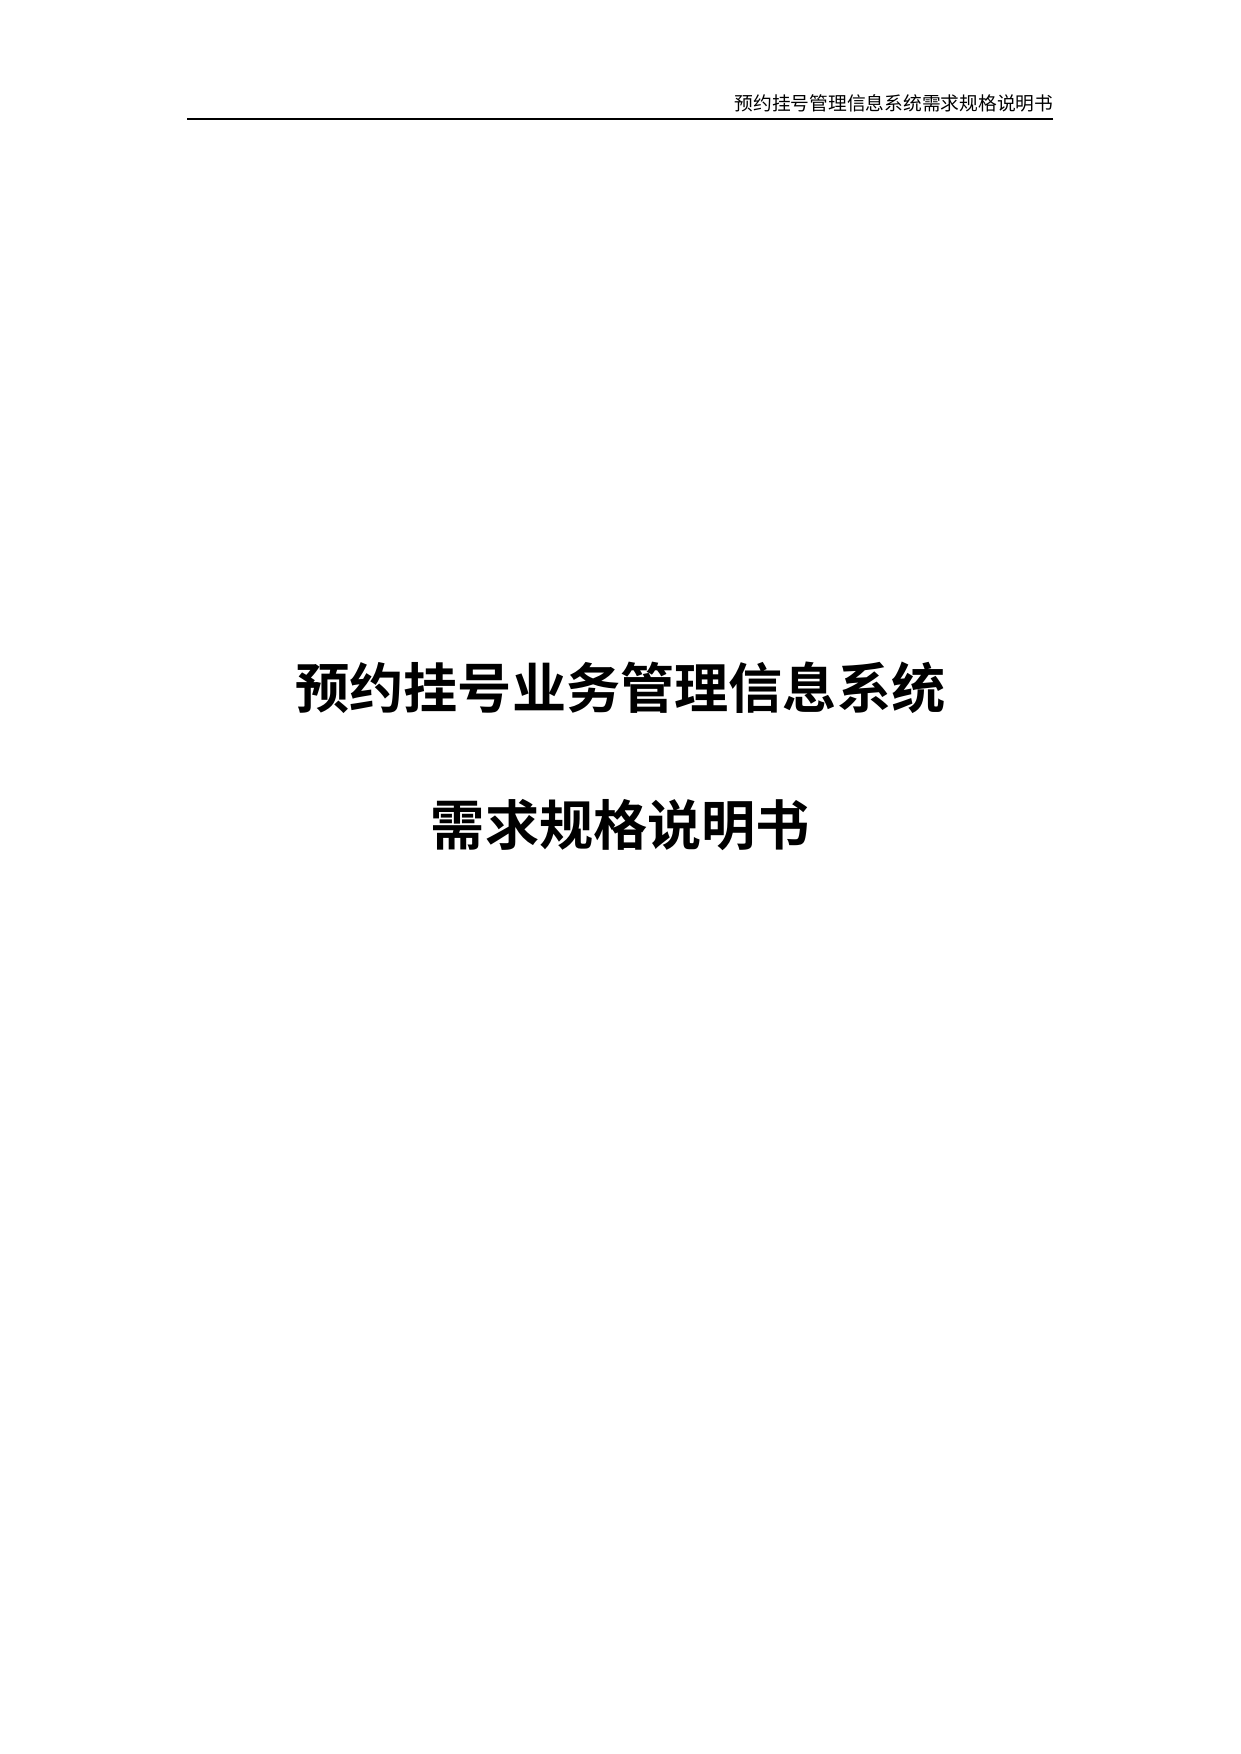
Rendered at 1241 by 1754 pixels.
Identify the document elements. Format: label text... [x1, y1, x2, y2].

text 预约挂号业务管理信息系统 [187, 636, 1053, 734]
text 需求规格说明书 [187, 773, 1053, 871]
